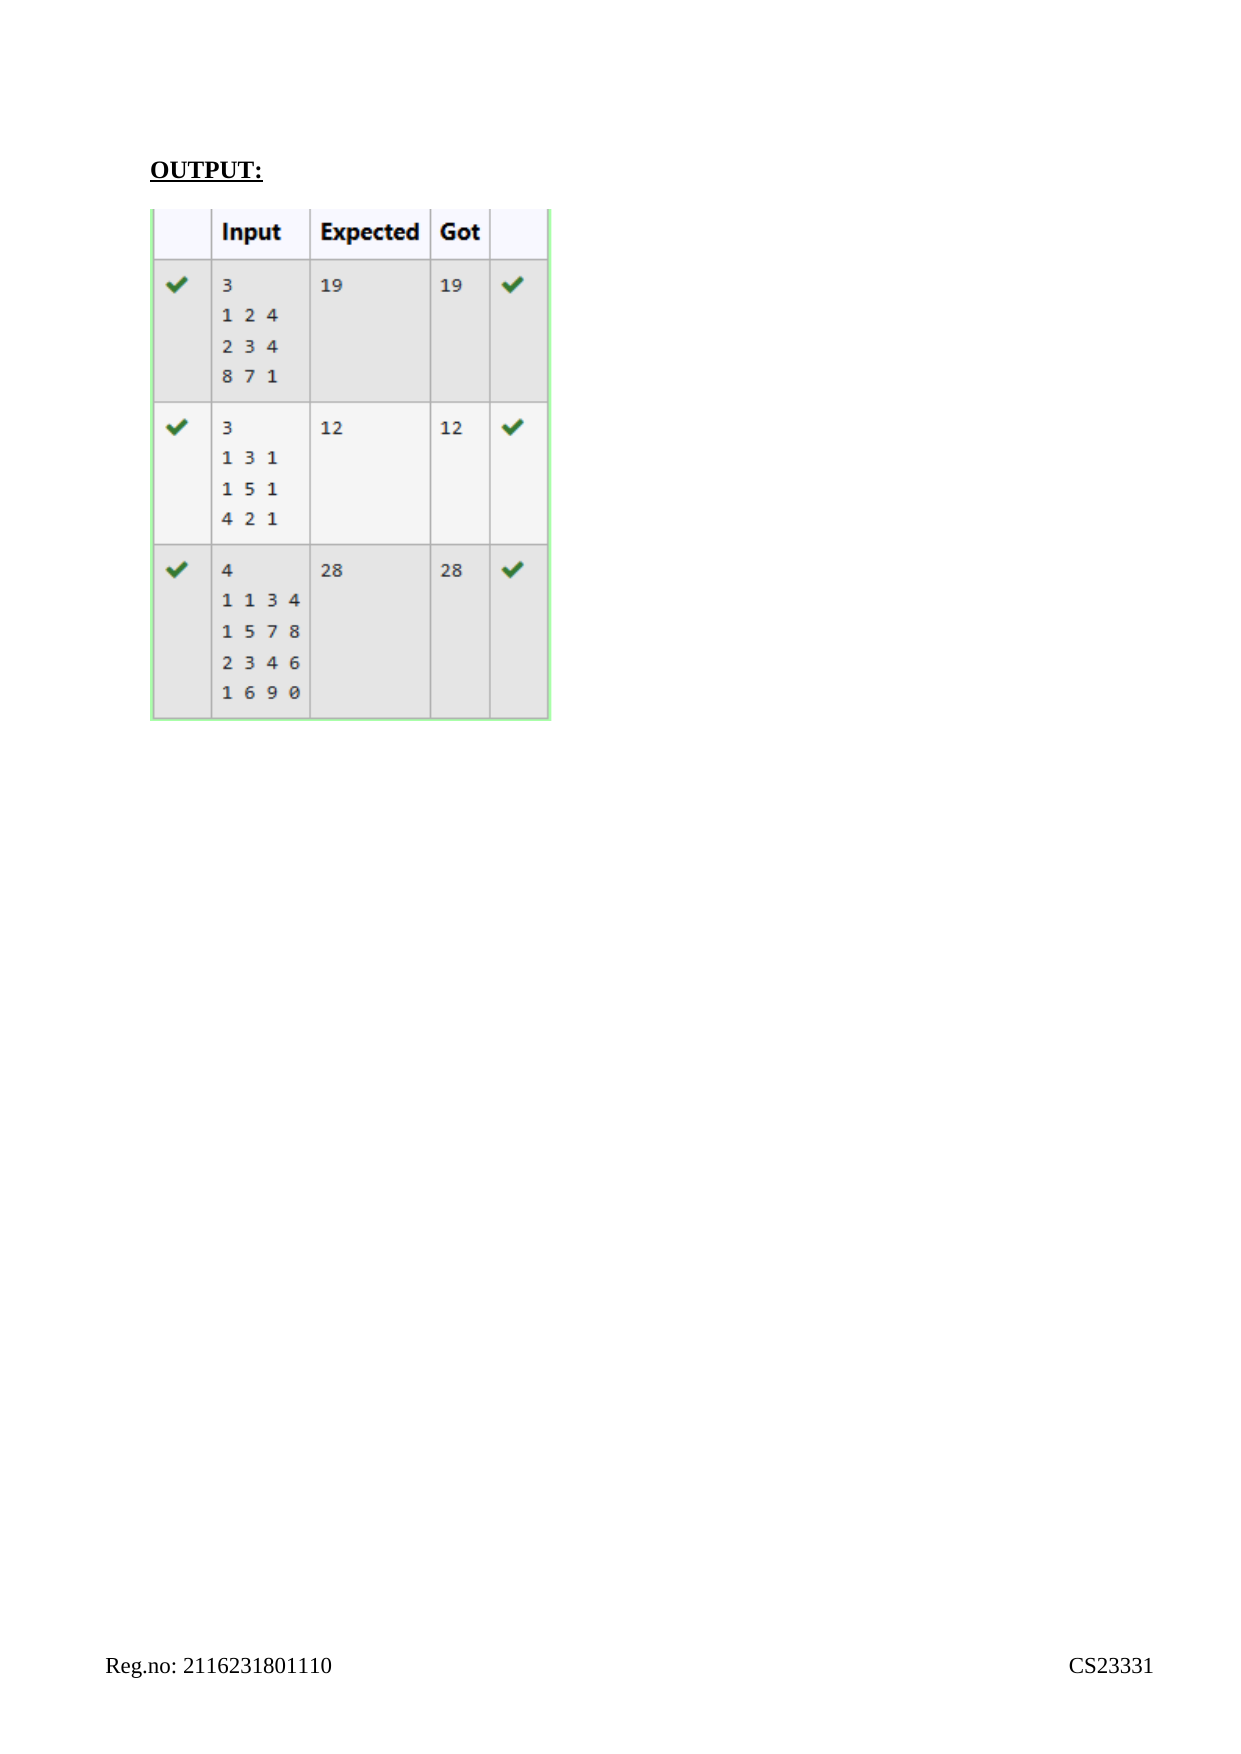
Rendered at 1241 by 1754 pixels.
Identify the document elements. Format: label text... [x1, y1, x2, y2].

text OUTPUT: [150, 155, 1155, 184]
picture [150, 209, 552, 721]
